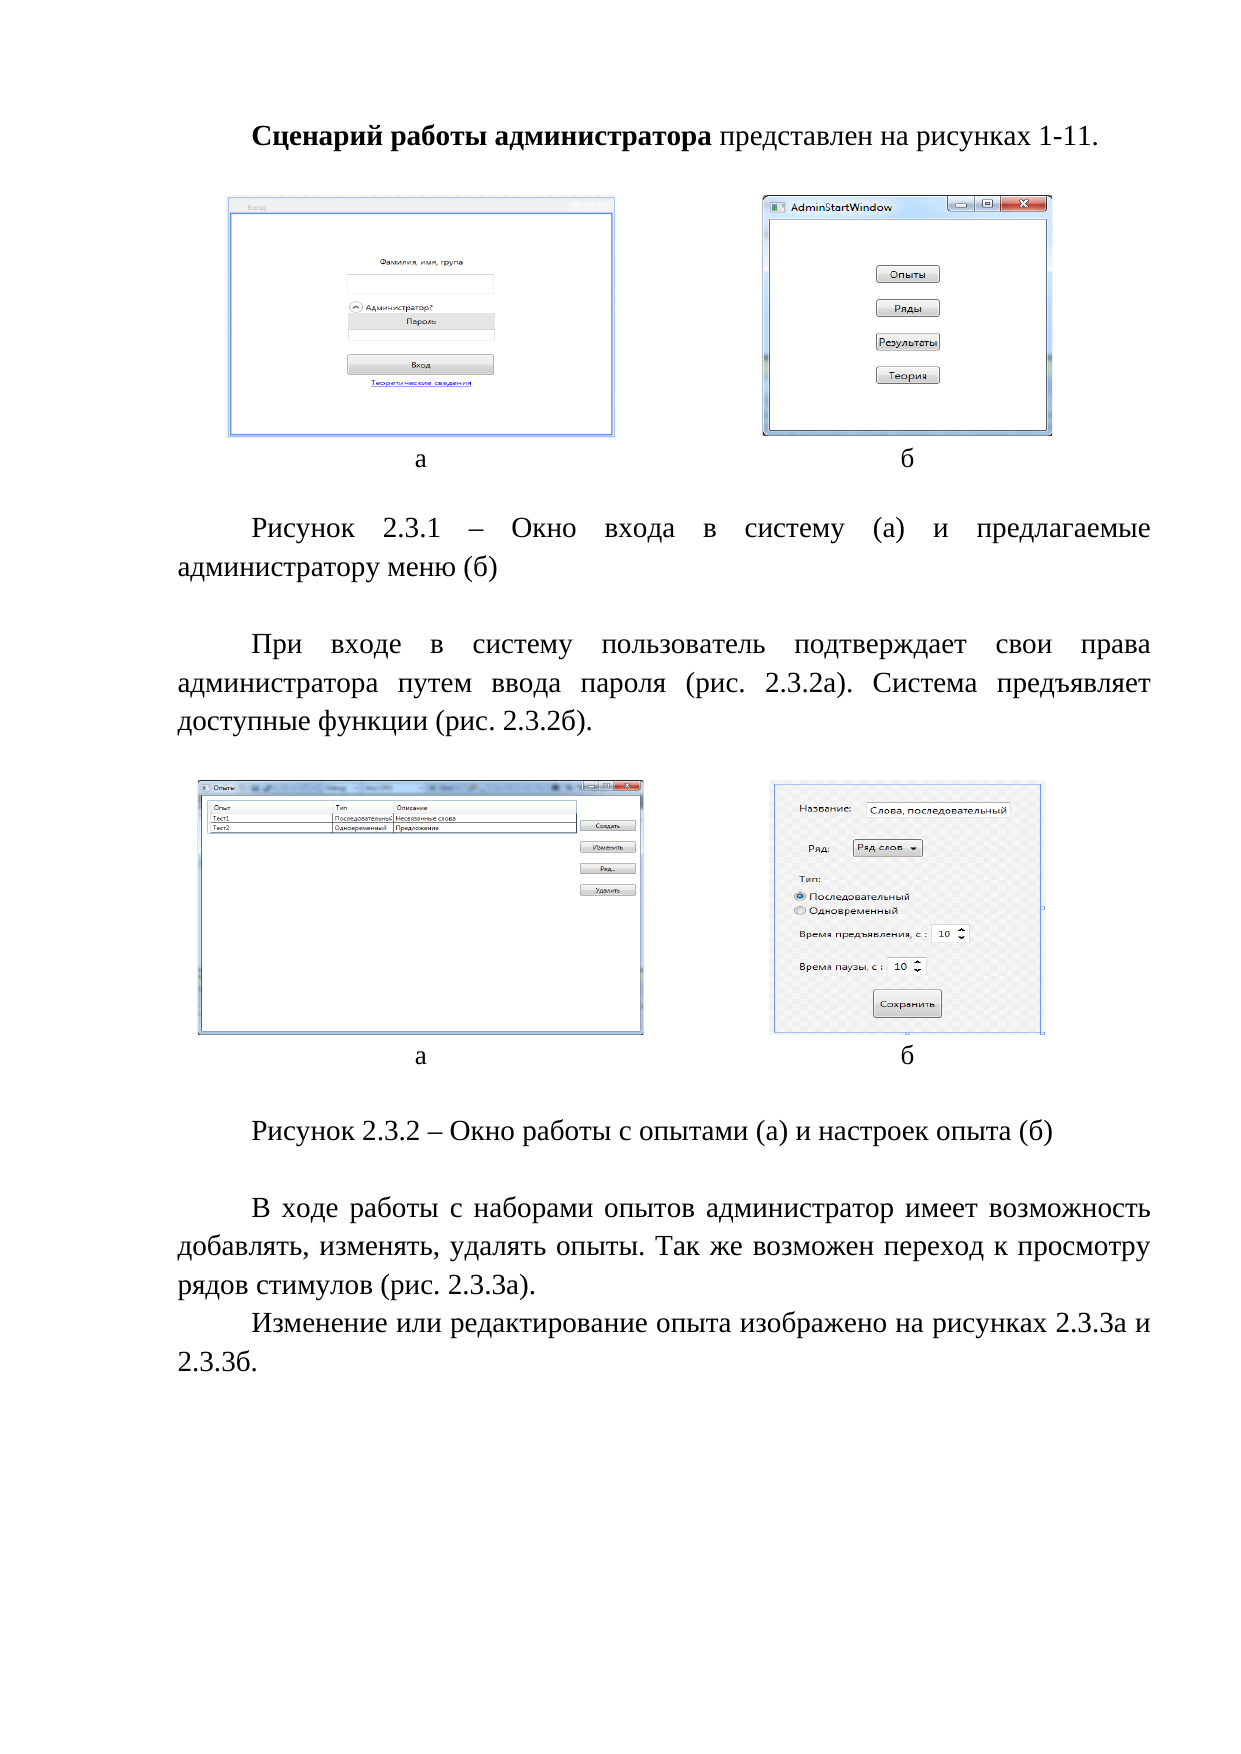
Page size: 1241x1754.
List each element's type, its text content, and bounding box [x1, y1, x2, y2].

table_cell а [177, 442, 664, 477]
picture [762, 195, 1053, 436]
text Изменение или редактирование опыта изображено на рисунках 2.3.3а и 2.3.3б. [177, 1306, 1152, 1378]
table_header [177, 780, 664, 1039]
picture [197, 780, 644, 1035]
table_cell б [664, 442, 1151, 477]
table_header [664, 195, 1151, 442]
text Сценарий работы администратора представлен на рисунках 1-11. [177, 118, 1152, 152]
table_header [664, 780, 1151, 1039]
text Рисунок 2.3.2 – Окно работы с опытами (а) и настроек опыта (б) [177, 1113, 1152, 1146]
text Рисунок 2.3.1 – Окно входа в систему (а) и предлагаемые администратору меню (б) [177, 511, 1152, 583]
text При входе в систему пользователь подтверждает свои права администратора путем ввода пароля (рис. 2.3.2а). Система предъявляет доступные функции (рис. 2.3.2б). [177, 626, 1152, 737]
text В ходе работы с наборами опытов администратор имеет возможность добавлять, изменять, удалять опыты. Так же возможен переход к просмотру рядов стимулов (рис. 2.3.3а). [177, 1190, 1152, 1301]
table_cell а [177, 1039, 664, 1074]
table_header [177, 195, 664, 442]
table_cell б [664, 1039, 1151, 1074]
picture [226, 195, 615, 438]
picture [769, 780, 1046, 1035]
